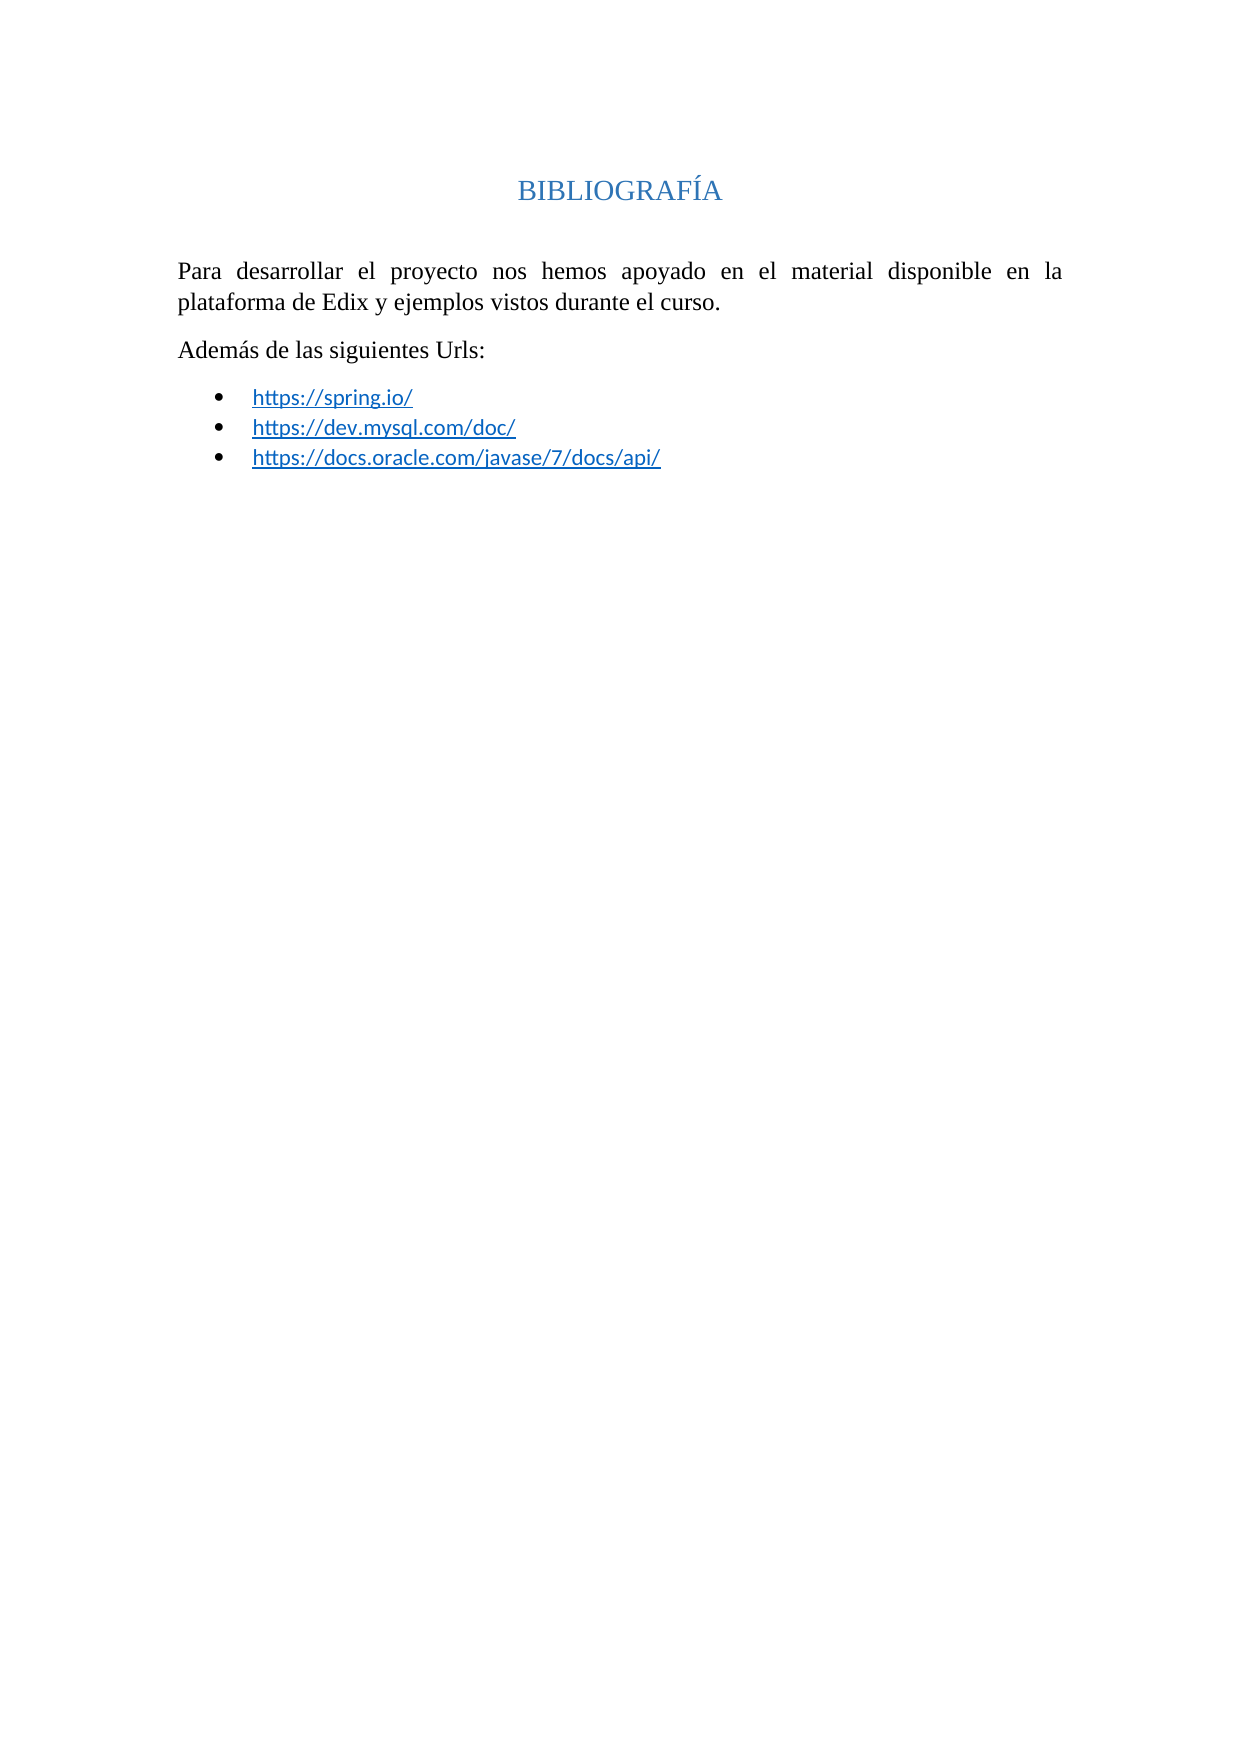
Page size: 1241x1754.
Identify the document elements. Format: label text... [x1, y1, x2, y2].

list https://spring.io/ [215, 383, 1063, 411]
subtitle BIBLIOGRAFÍA [177, 173, 1063, 206]
list https://docs.oracle.com/javase/7/docs/api/ [215, 443, 1063, 471]
text Además de las siguientes Urls: [177, 335, 1063, 364]
text Para desarrollar el proyecto nos hemos apoyado en el material disponible en la plataforma de Edix y ejemplos vistos durante el curso. [177, 256, 1063, 316]
list https://dev.mysql.com/doc/ [215, 413, 1063, 441]
